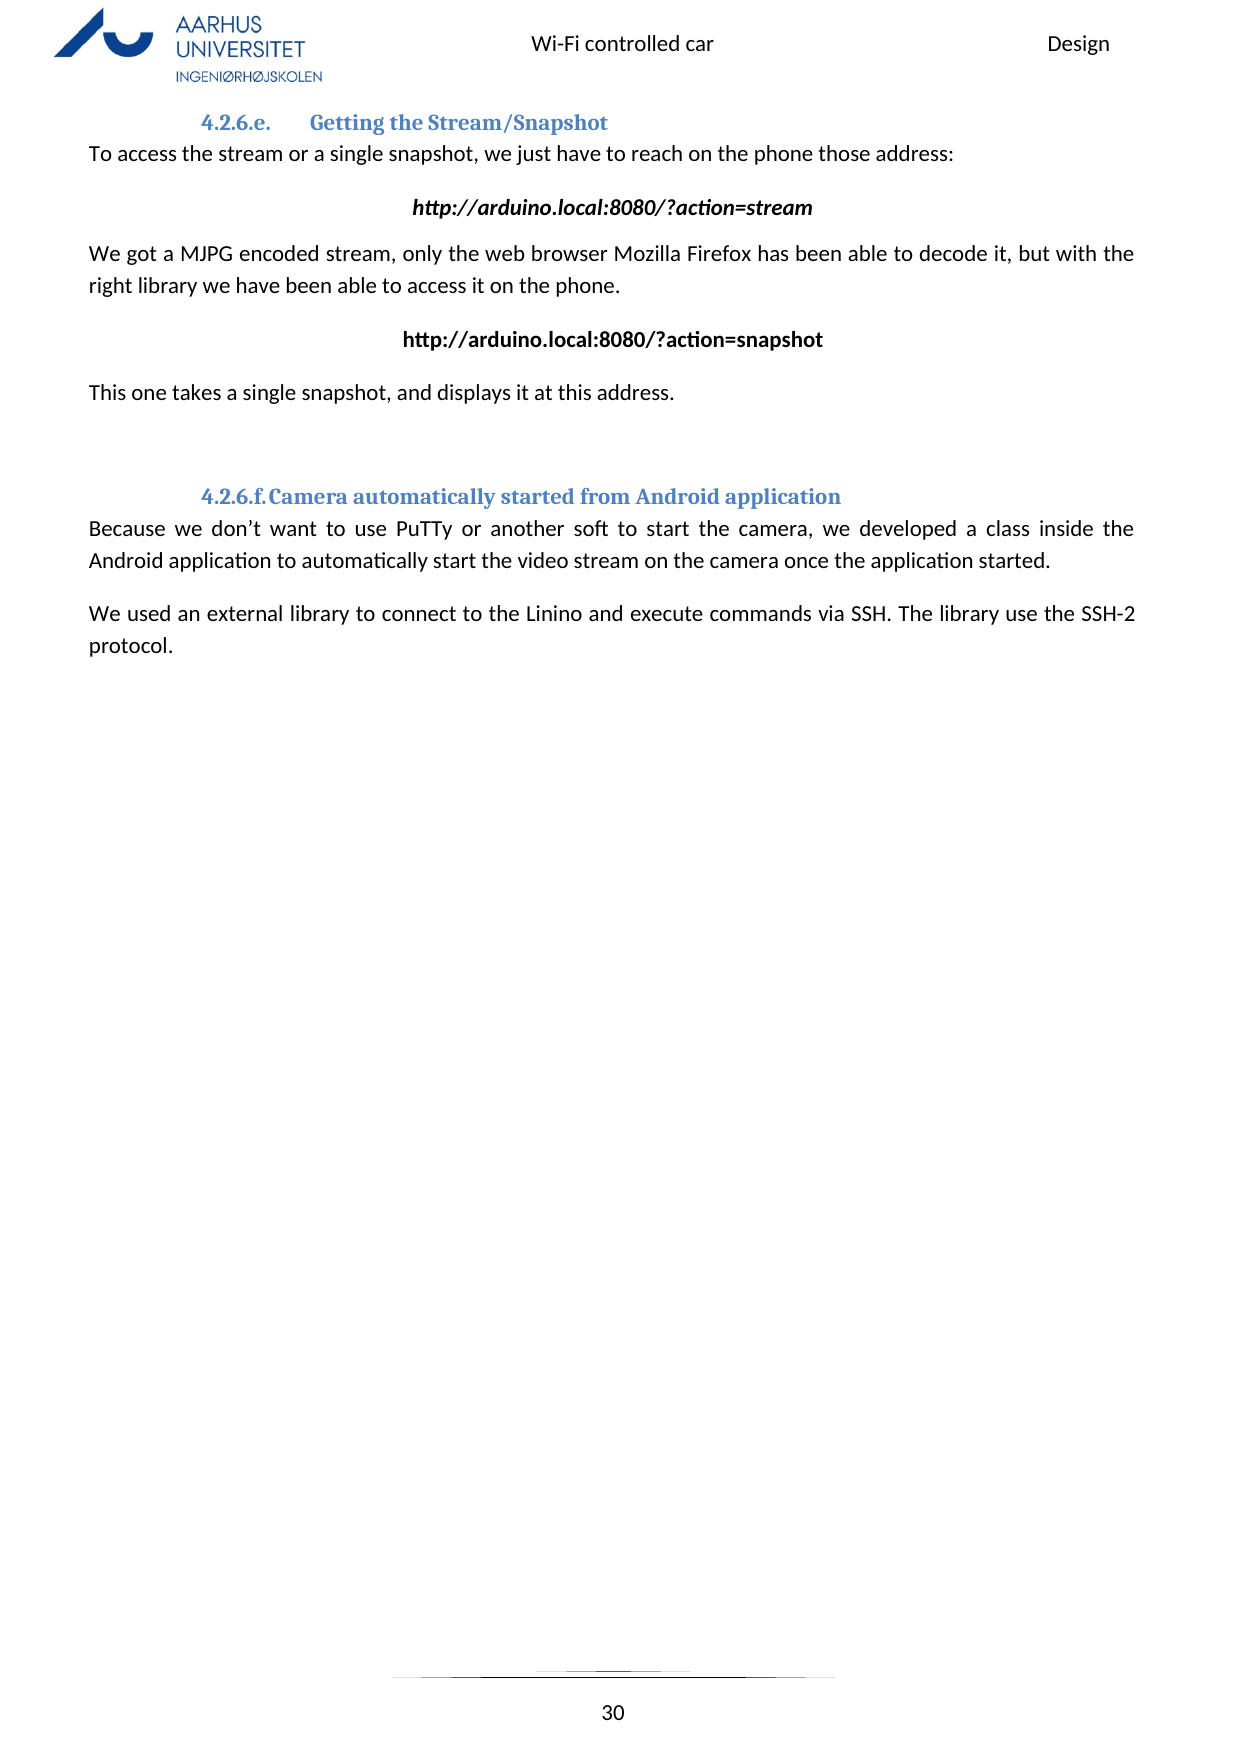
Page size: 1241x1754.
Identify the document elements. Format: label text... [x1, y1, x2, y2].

text This one takes a single snapshot, and displays it at this address. [89, 378, 1137, 406]
text We got a MJPG encoded stream, only the web browser Mozilla Firefox has been able to decode it, but with the right library we have been able to access it on the phone. [89, 239, 1137, 300]
subtitle Camera automatically started from Android application [201, 484, 1137, 510]
subtitle Getting the Stream/Snapshot [201, 109, 1137, 136]
text To access the stream or a single snapshot, we just have to reach on the phone those address: [89, 139, 1137, 168]
text Because we don’t want to use PuTTy or another soft to start the camera, we developed a class inside the Android application to automatically start the video stream on the camera once the application started. [89, 514, 1137, 574]
text http://arduino.local:8080/?action=stream [179, 193, 1047, 221]
text We used an external library to connect to the Linino and execute commands via SSH. The library use the SSH-2 protocol. [89, 599, 1137, 659]
text http://arduino.local:8080/?action=snapshot [89, 325, 1137, 353]
picture [51, 5, 331, 87]
